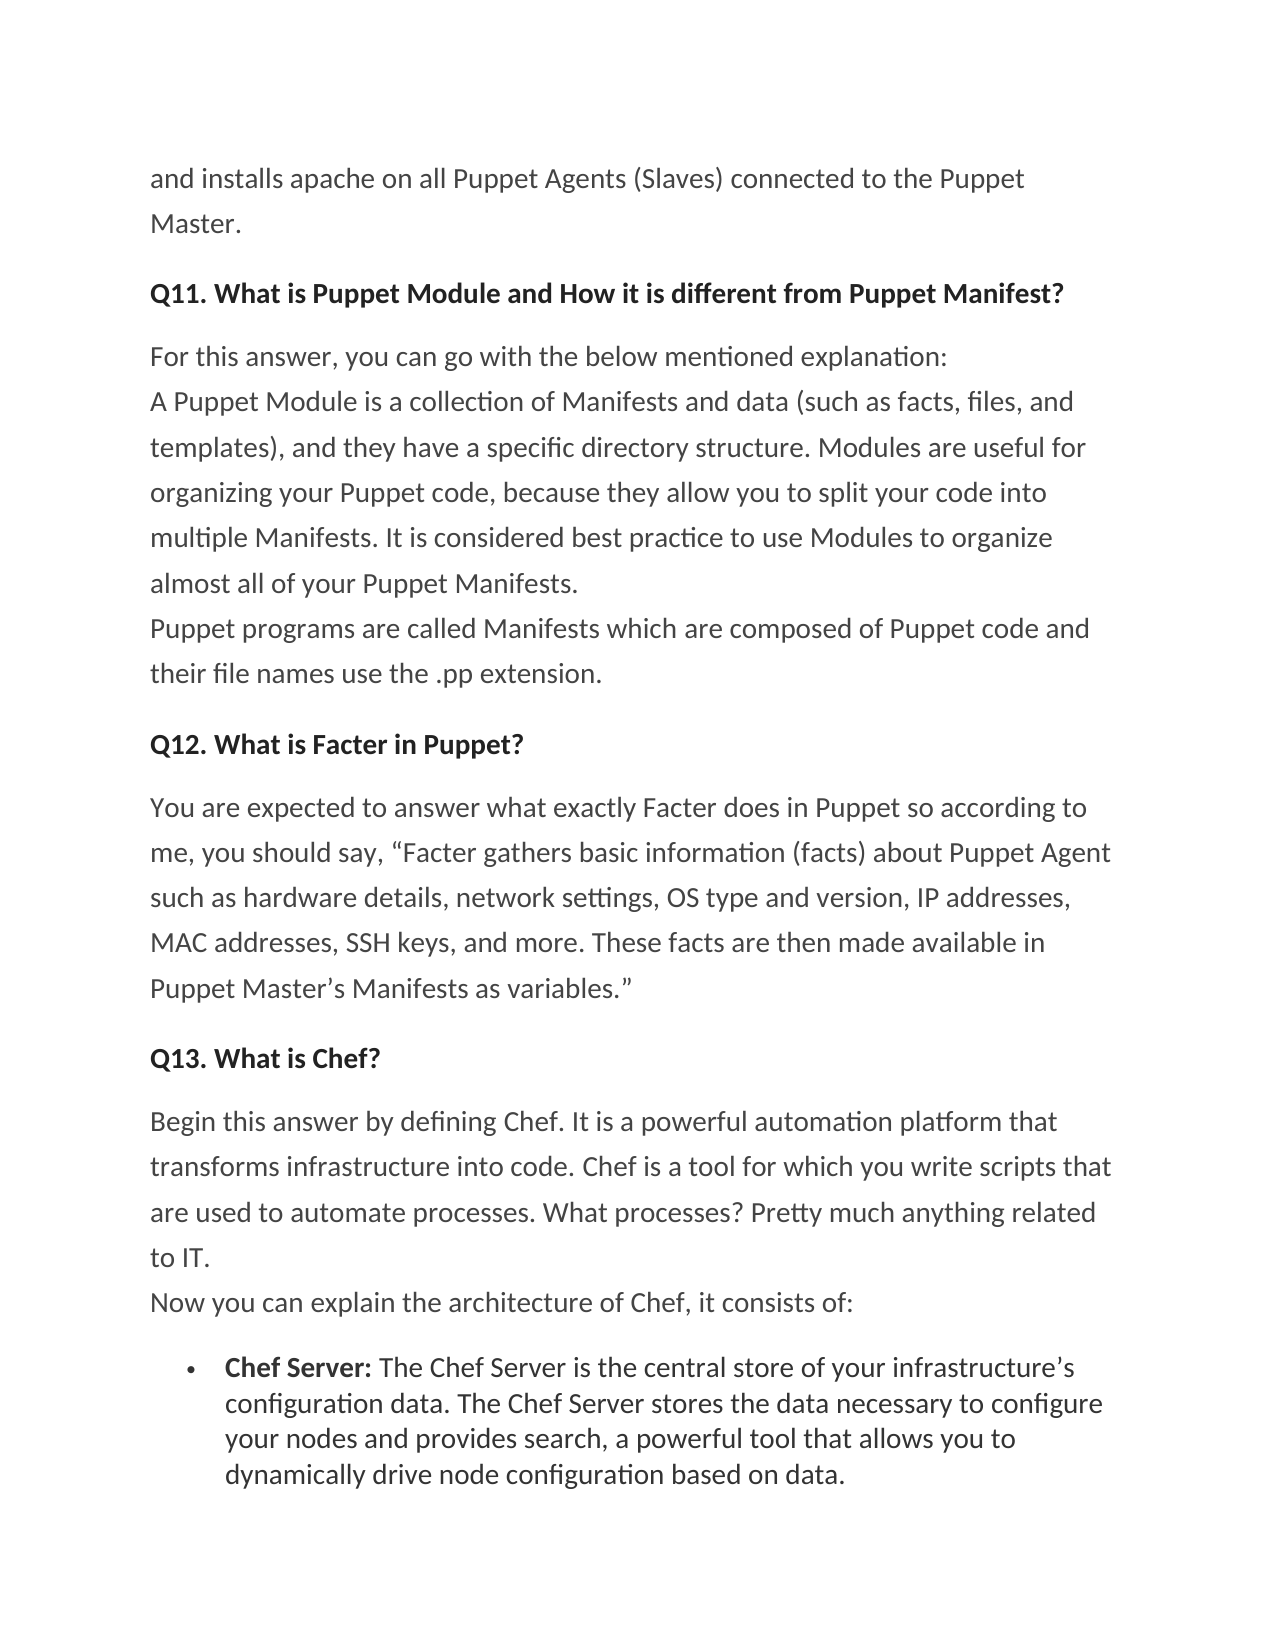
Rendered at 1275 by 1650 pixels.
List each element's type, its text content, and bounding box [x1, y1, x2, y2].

text Q12. What is Facter in Puppet? [150, 726, 1125, 762]
text Q11. What is Puppet Module and How it is different from Puppet Manifest? [150, 276, 1125, 311]
text Q13. What is Chef? [150, 1040, 1125, 1076]
list Chef Server: The Chef Server is the central store of your infrastructure’s configuration data. The Chef Server stores the data necessary to configure your nodes and provides search, a powerful tool that allows you to dynamically drive node configuration based on data. [187, 1349, 1125, 1492]
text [150, 150, 1125, 241]
text You are expected to answer what exactly Facter does in Puppet so according to me, you should say, “Facter gathers basic information (facts) about Puppet Agent such as hardware details, network settings, OS type and version, IP addresses, MAC addresses, SSH keys, and more. These facts are then made available in Puppet Master’s Manifests as variables.” [150, 779, 1125, 1006]
text Begin this answer by defining Chef. It is a powerful automation platform that transforms infrastructure into code. Chef is a tool for which you write scripts that are used to automate processes. What processes? Pretty much anything related to IT. Now you can explain the architecture of Chef, it consists of: [150, 1093, 1125, 1320]
text For this answer, you can go with the below mentioned explanation: A Puppet Module is a collection of Manifests and data (such as facts, files, and templates), and they have a specific directory structure. Modules are useful for organizing your Puppet code, because they allow you to split your code into multiple Manifests. It is considered best practice to use Modules to organize almost all of your Puppet Manifests. Puppet programs are called Manifests which are composed of Puppet code and their file names use the .pp extension. [150, 328, 1125, 691]
